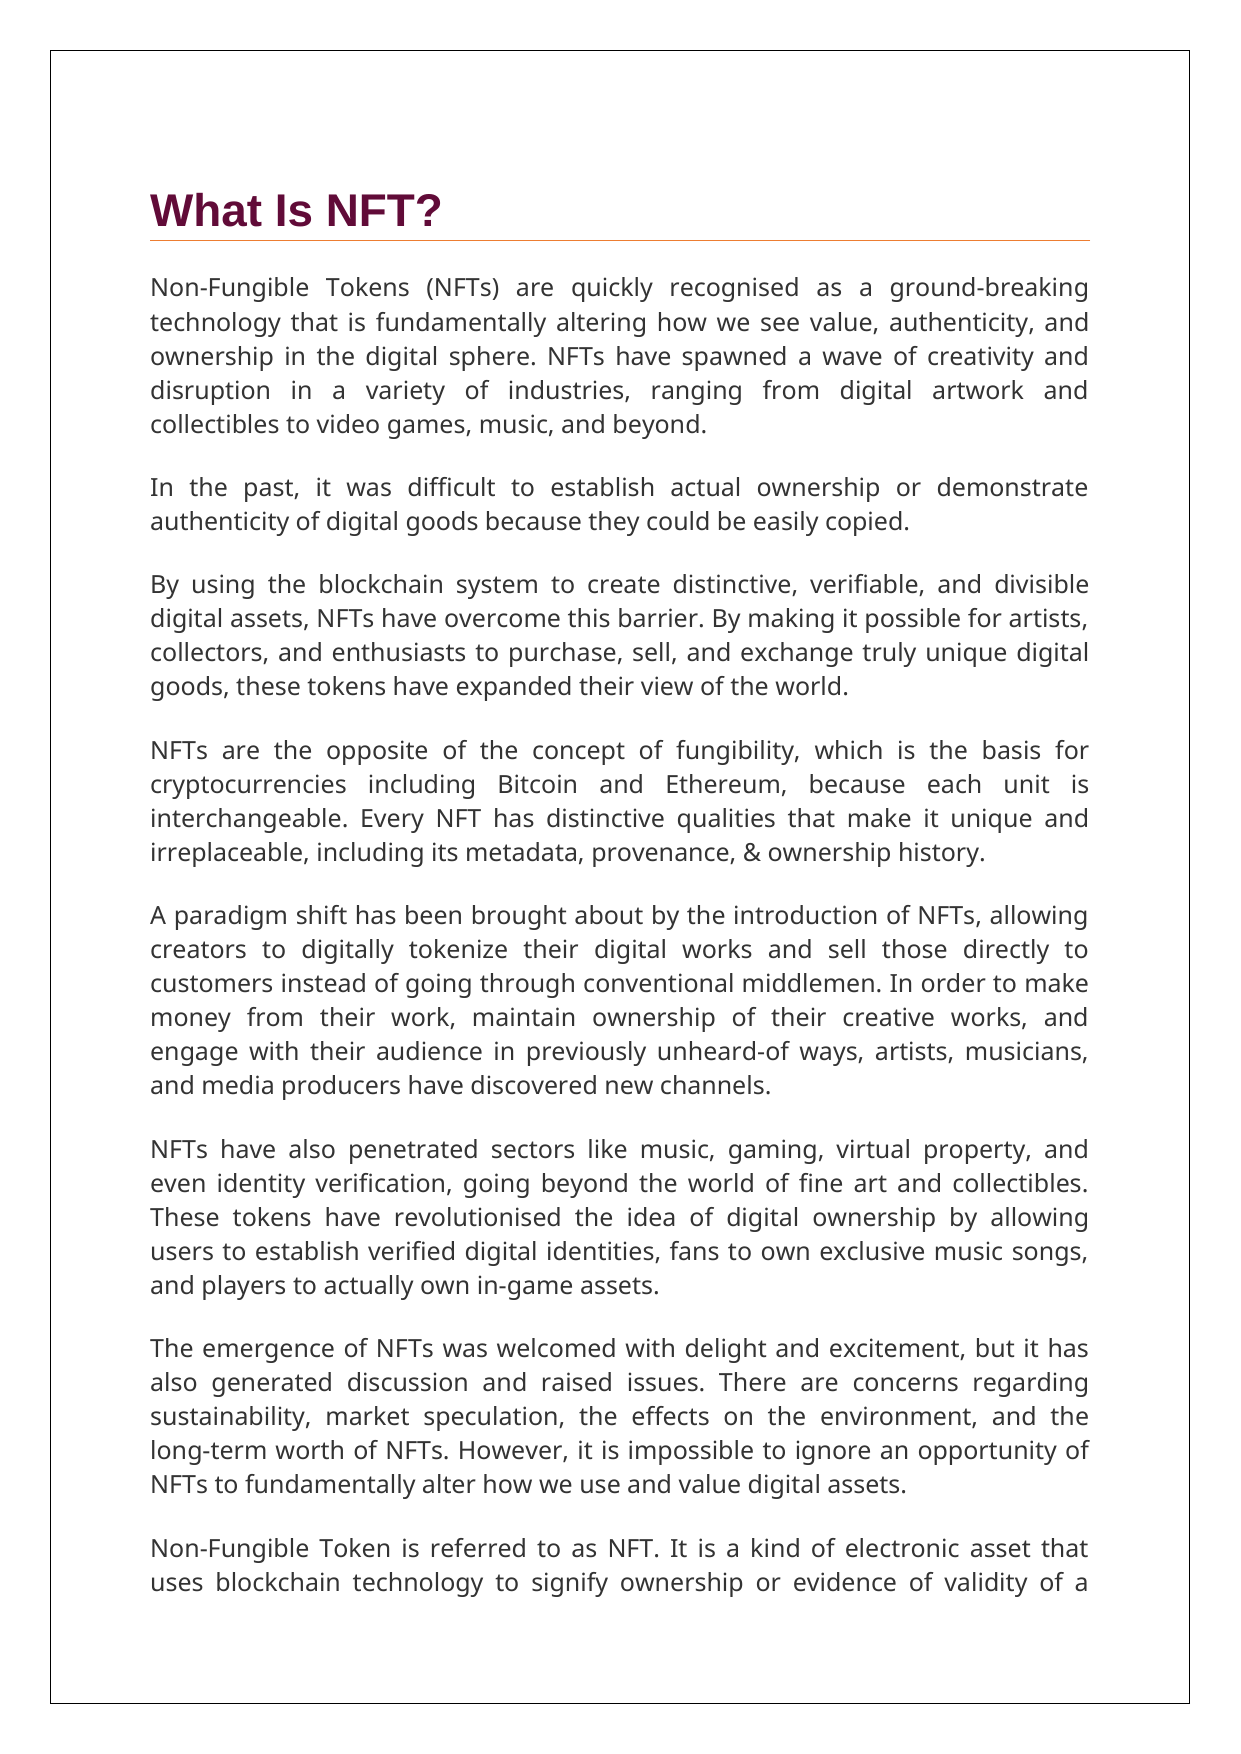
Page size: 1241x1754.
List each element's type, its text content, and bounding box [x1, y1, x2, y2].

subtitle What Is NFT? [150, 183, 1090, 240]
text Non-Fungible Tokens (NFTs) are quickly recognised as a ground-breaking technology that is fundamentally altering how we see value, authenticity, and ownership in the digital sphere. NFTs have spawned a wave of creativity and disruption in a variety of industries, ranging from digital artwork and collectibles to video games, music, and beyond. [150, 270, 1090, 440]
text A paradigm shift has been brought about by the introduction of NFTs, allowing creators to digitally tokenize their digital works and sell those directly to customers instead of going through conventional middlemen. In order to make money from their work, maintain ownership of their creative works, and engage with their audience in previously unheard-of ways, artists, musicians, and media producers have discovered new channels. [150, 898, 1090, 1102]
text The emergence of NFTs was welcomed with delight and excitement, but it has also generated discussion and raised issues. There are concerns regarding sustainability, market speculation, the effects on the environment, and the long-term worth of NFTs. However, it is impossible to ignore an opportunity of NFTs to fundamentally alter how we use and value digital assets. [150, 1331, 1090, 1501]
text In the past, it was difficult to establish actual ownership or demonstrate authenticity of digital goods because they could be easily copied. [150, 469, 1090, 538]
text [150, 1530, 1090, 1598]
text By using the blockchain system to create distinctive, verifiable, and divisible digital assets, NFTs have overcome this barrier. By making it possible for artists, collectors, and enthusiasts to purchase, sell, and exchange truly unique digital goods, these tokens have expanded their view of the world. [150, 567, 1090, 703]
text NFTs are the opposite of the concept of fungibility, which is the basis for cryptocurrencies including Bitcoin and Ethereum, because each unit is interchangeable. Every NFT has distinctive qualities that make it unique and irreplaceable, including its metadata, provenance, & ownership history. [150, 732, 1090, 868]
text NFTs have also penetrated sectors like music, gaming, virtual property, and even identity verification, going beyond the world of fine art and collectibles. These tokens have revolutionised the idea of digital ownership by allowing users to establish verified digital identities, fans to own exclusive music songs, and players to actually own in-game assets. [150, 1131, 1090, 1302]
